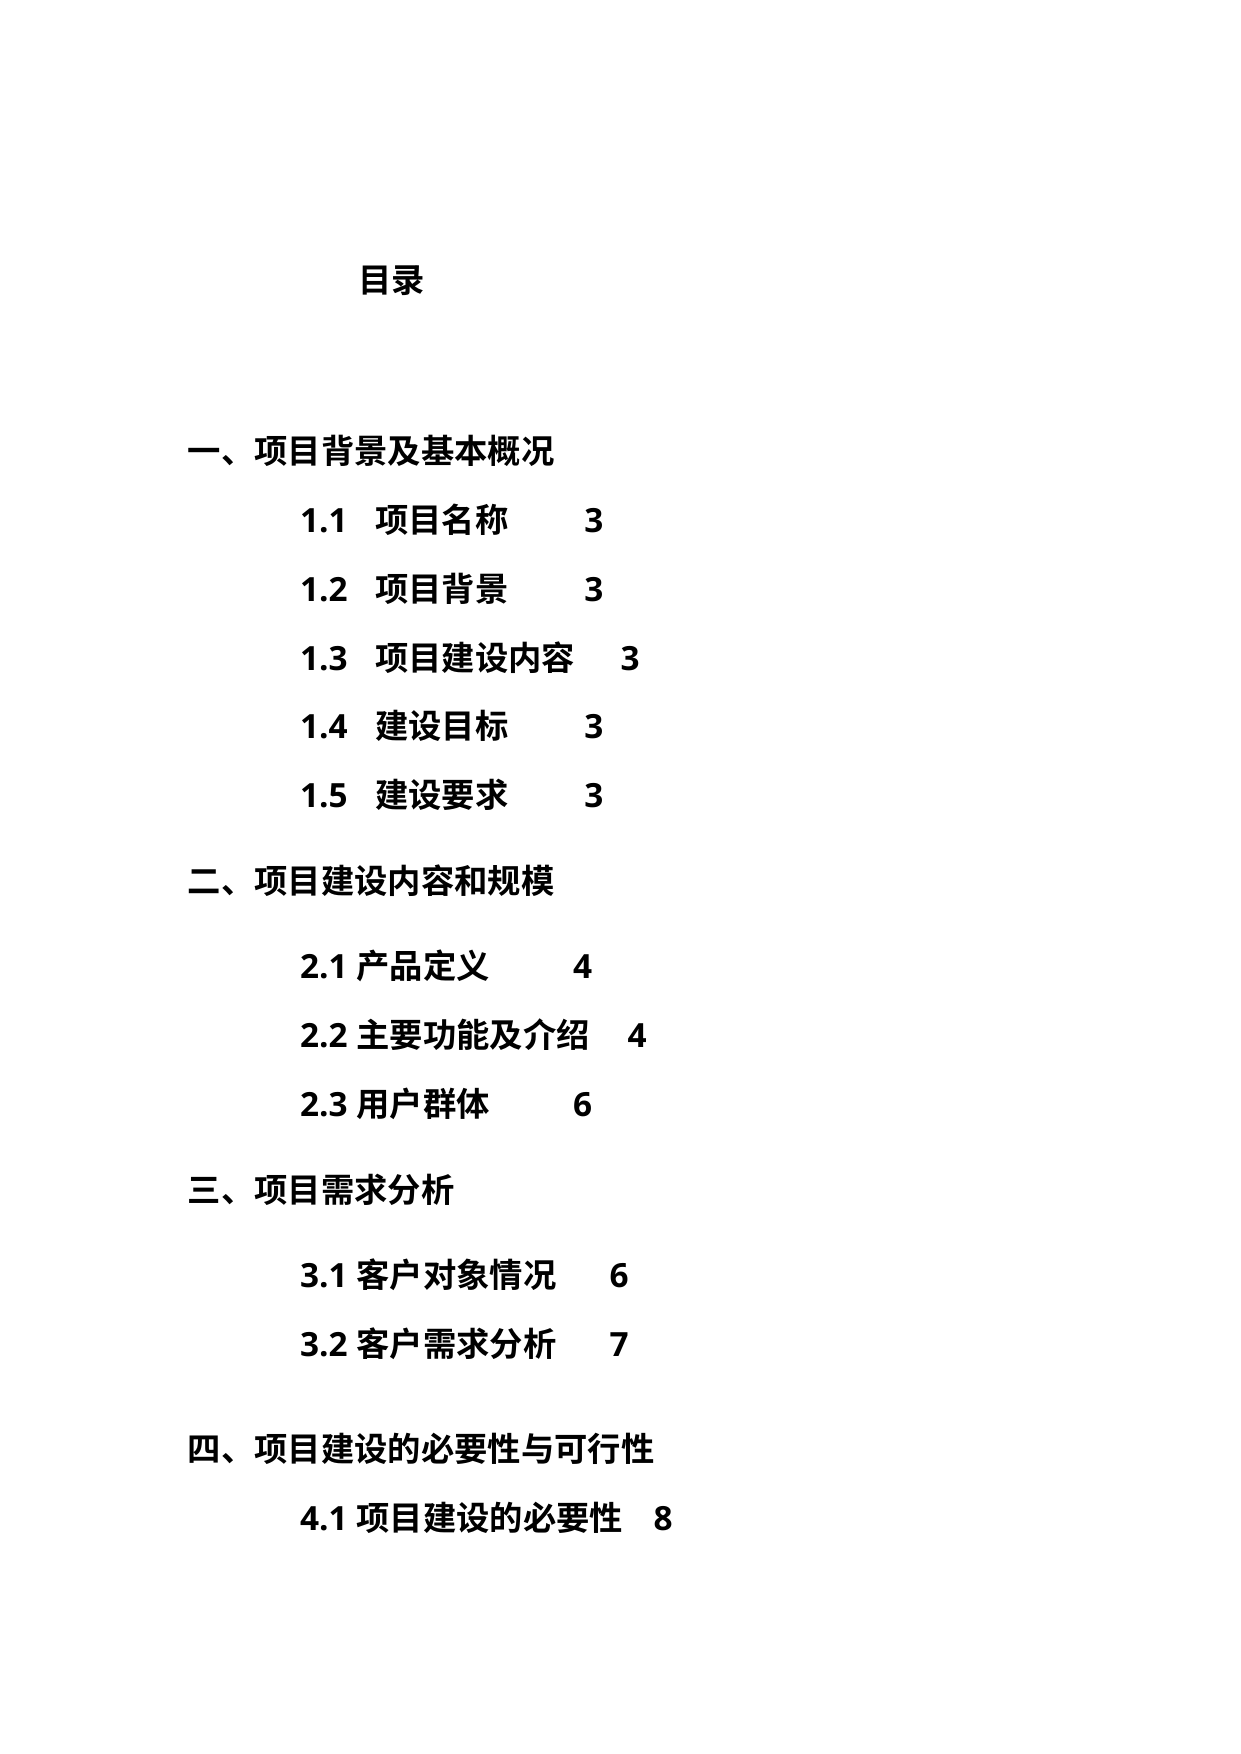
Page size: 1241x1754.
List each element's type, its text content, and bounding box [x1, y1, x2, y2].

list 项目名称 3 [300, 486, 1053, 551]
text 三、项目需求分析 [187, 1155, 1053, 1220]
list 2.2 主要功能及介绍 4 [300, 1001, 1053, 1066]
list 2.3 用户群体 6 [300, 1070, 1053, 1135]
list 4.1 项目建设的必要性 8 [300, 1483, 1053, 1548]
list 项目背景 3 [300, 554, 1053, 619]
list 3.2 客户需求分析 7 [300, 1309, 1053, 1374]
list 建设目标 3 [300, 692, 1053, 757]
list 项目建设内容 3 [300, 623, 1053, 688]
list 一、项目背景及基本概况 [187, 417, 1053, 482]
text 目录 [187, 246, 1053, 311]
list 四、项目建设的必要性与可行性 [187, 1414, 1053, 1479]
list 3.1 客户对象情况 6 [300, 1241, 1053, 1306]
list 建设要求 3 [300, 761, 1053, 826]
list 2.1 产品定义 4 [300, 932, 1053, 997]
text 二、项目建设内容和规模 [187, 846, 1053, 911]
